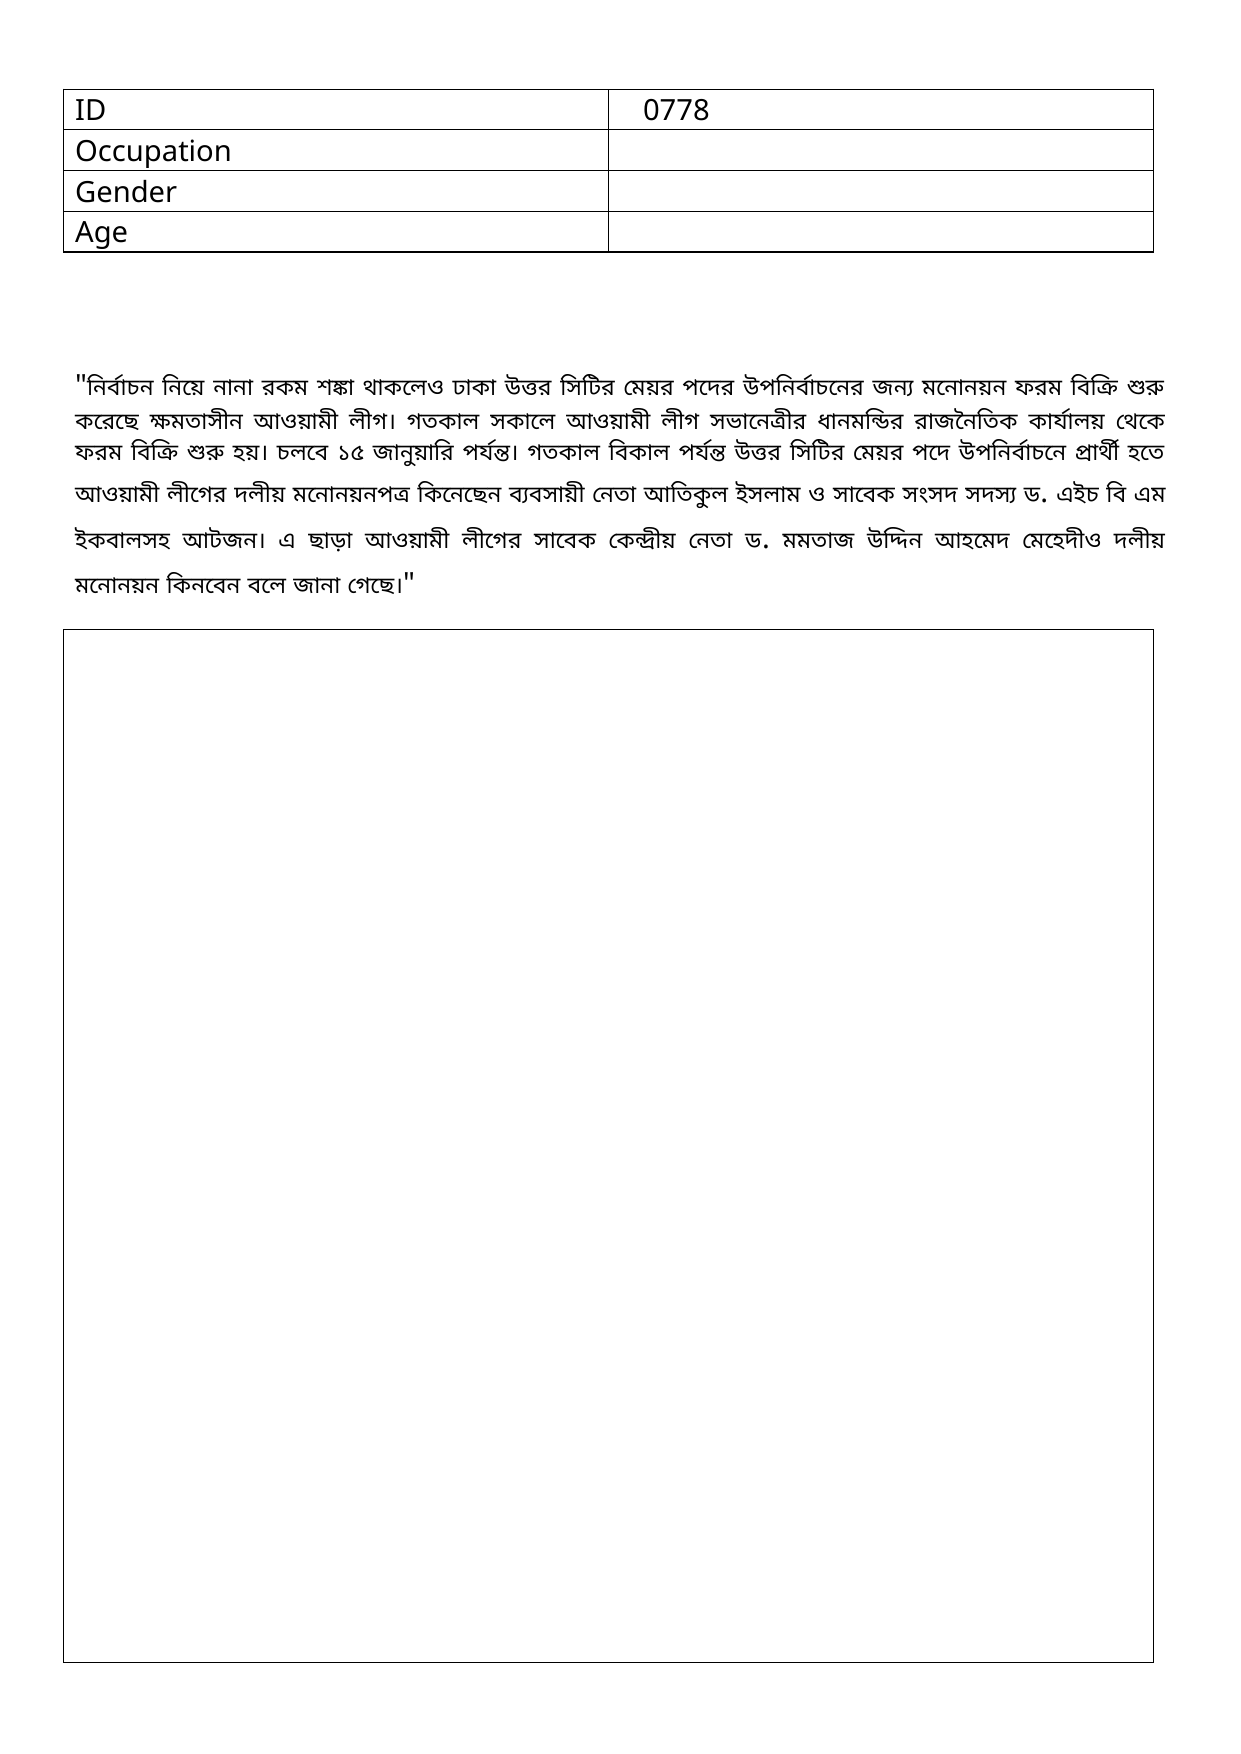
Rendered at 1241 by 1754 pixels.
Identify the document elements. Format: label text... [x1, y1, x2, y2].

table_cell Occupation [64, 130, 608, 170]
table_header ID [64, 90, 608, 129]
table_header 0778 [609, 90, 1153, 129]
table_header [64, 630, 1153, 1662]
table_cell Gender [64, 171, 608, 211]
table_cell [609, 212, 1153, 251]
table_cell Age [64, 212, 608, 251]
table_cell [609, 130, 1153, 170]
table_cell [609, 171, 1153, 211]
text "নির্বাচন নিয়ে নানা রকম শঙ্কা থাকলেও ঢাকা উত্তর সিটির মেয়র পদের উপনির্বাচনের জন্য মনোনয়ন ফরম বিক্রি শুরু করেছে ক্ষমতাসীন আওয়ামী লীগ। গতকাল সকালে আওয়ামী লীগ সভানেত্রীর ধানমন্ডির রাজনৈতিক কার্যালয় থেকে ফরম বিক্রি শুরু হয়। চলবে ১৫ জানুয়ারি পর্যন্ত। গতকাল বিকাল পর্যন্ত উত্তর সিটির মেয়র পদে উপনির্বাচনে প্রার্থী হতে আওয়ামী লীগের দলীয় মনোনয়নপত্র কিনেছেন ব্যবসায়ী নেতা আতিকুল ইসলাম ও সাবেক সংসদ সদস্য ড. এইচ বি এম ইকবালসহ আটজন। এ ছাড়া আওয়ামী লীগের সাবেক কেন্দ্রীয় নেতা ড. মমতাজ উদ্দিন আহমেদ মেহেদীও দলীয় মনোনয়ন কিনবেন বলে জানা গেছে।" [75, 364, 1165, 602]
